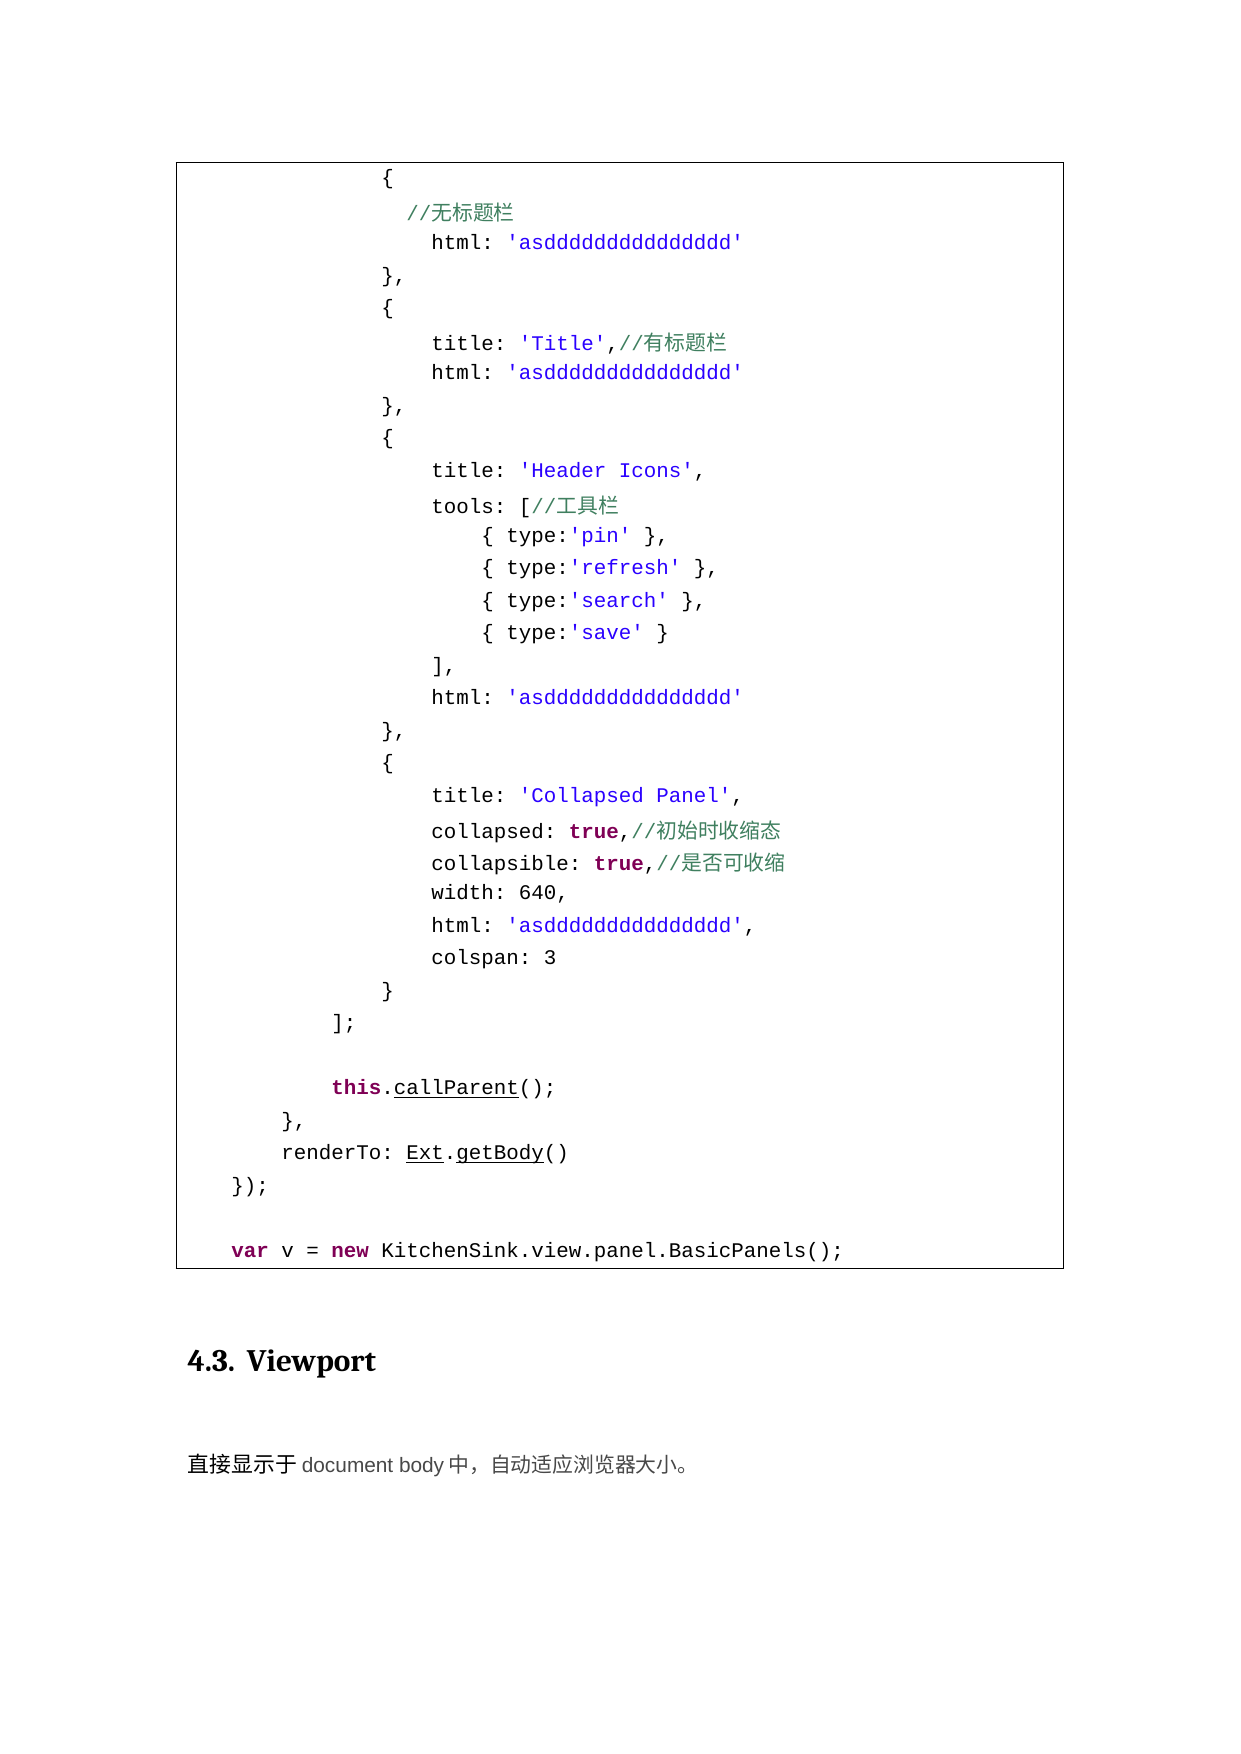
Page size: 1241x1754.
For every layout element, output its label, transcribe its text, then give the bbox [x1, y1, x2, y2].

text 直接显示于 document body中，自动适应浏览器大小。 [187, 1447, 1053, 1479]
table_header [177, 163, 1063, 1268]
subtitle Viewport [187, 1329, 1053, 1394]
